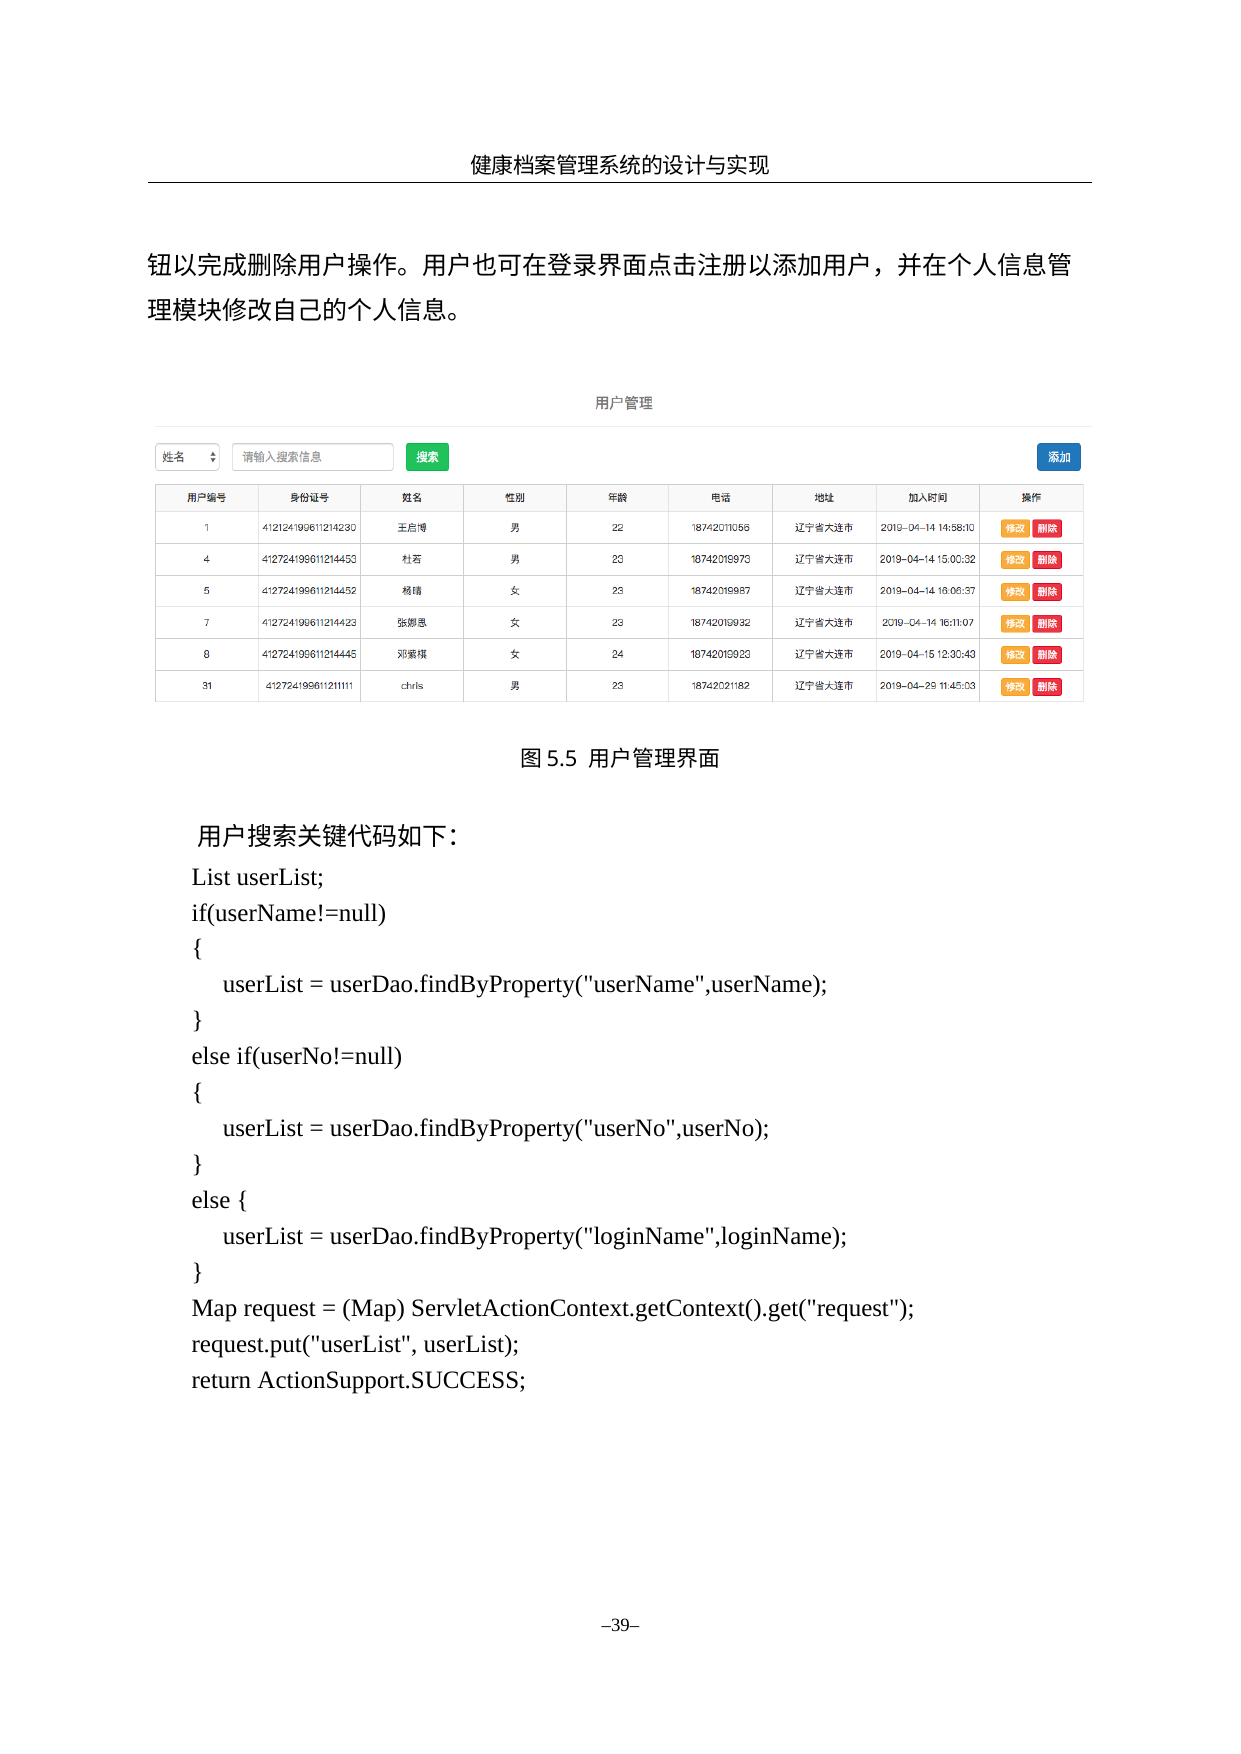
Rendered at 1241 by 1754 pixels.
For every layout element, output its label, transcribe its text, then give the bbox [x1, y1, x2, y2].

text 图5.5 用户管理界面 [148, 741, 1092, 772]
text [148, 246, 1092, 327]
text 用户搜索关键代码如下： [148, 816, 1092, 853]
text List userList; if(userName!=null) { userList = userDao.findByProperty("userName",userName); } else if(userNo!=null) { userList = userDao.findByProperty("userNo",userNo); } else { userList = userDao.findByProperty("loginName",loginName); } Map request = (Map) ServletActionContext.getContext().get("request"); request.put("userList", userList); return ActionSupport.SUCCESS; [191, 862, 1092, 1393]
picture [148, 365, 1092, 741]
